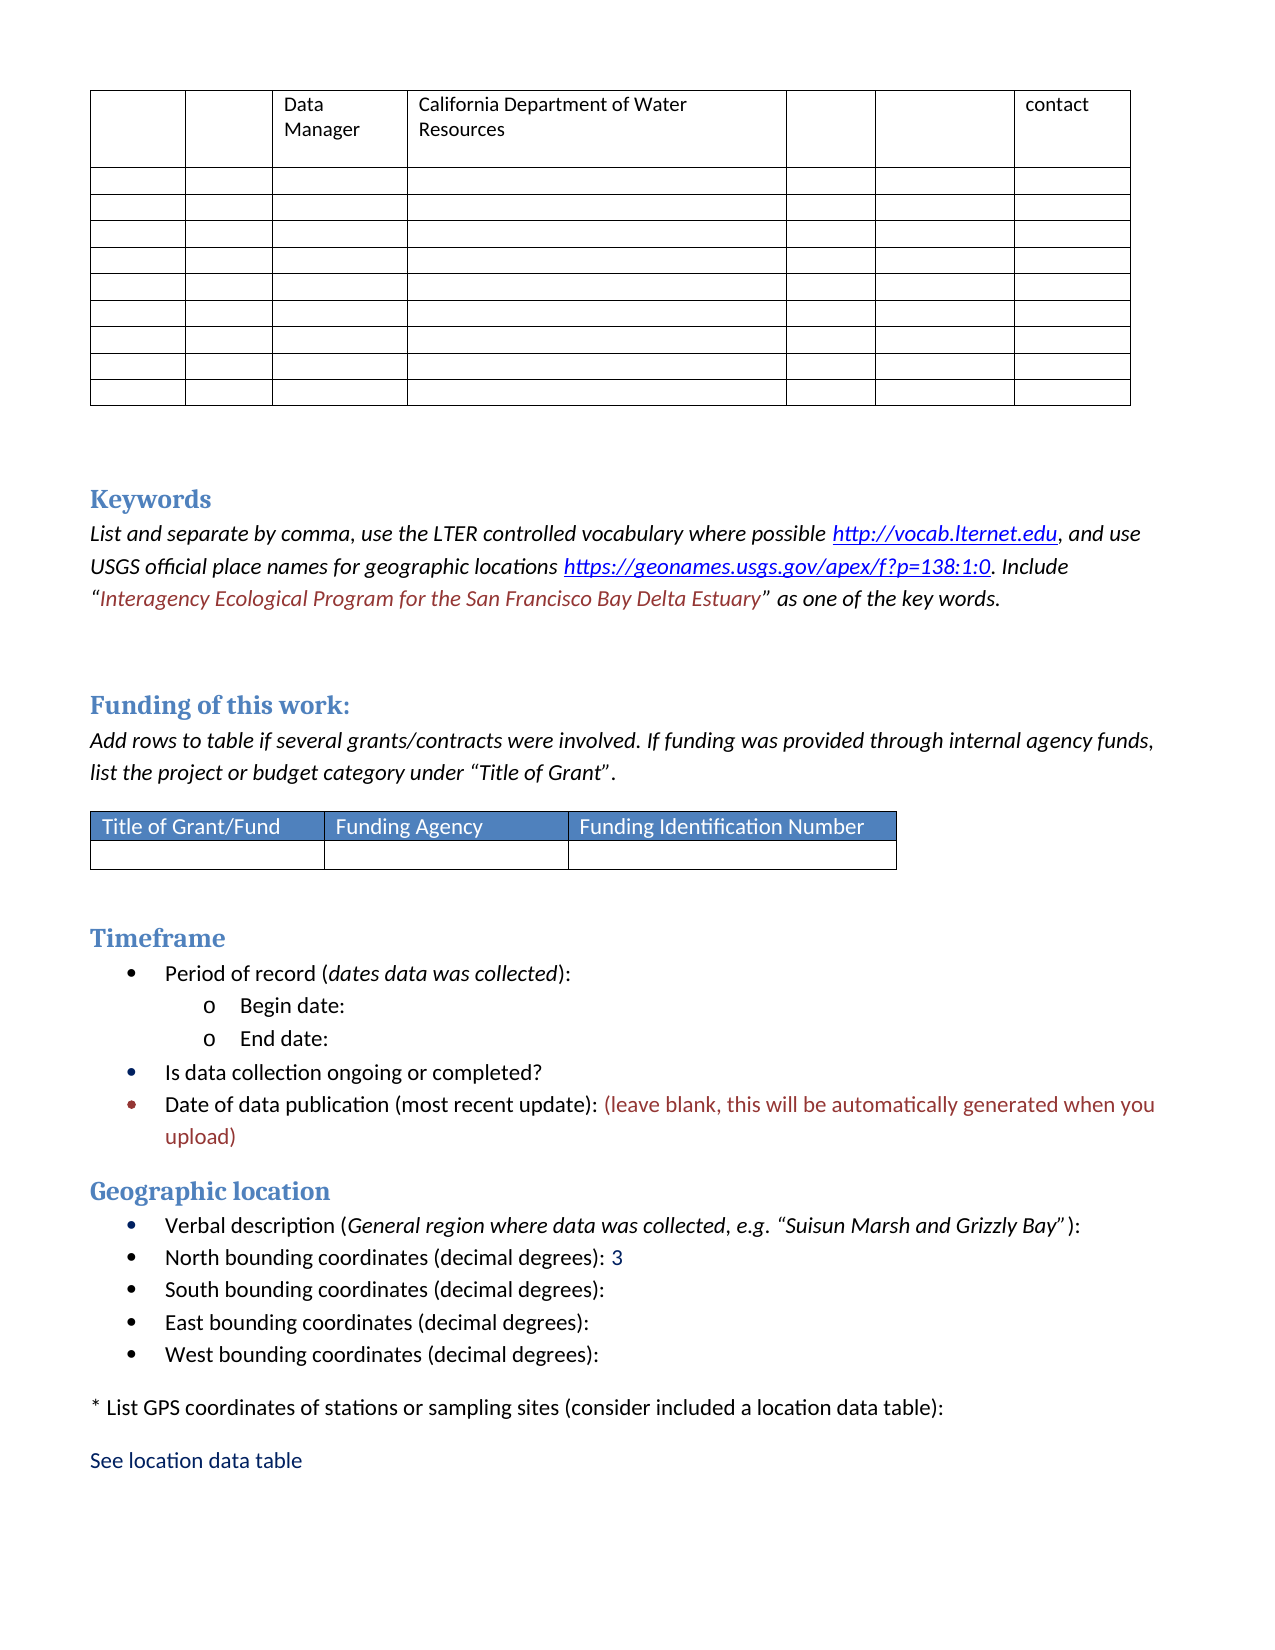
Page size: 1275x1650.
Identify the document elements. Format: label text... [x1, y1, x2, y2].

table_cell [1015, 354, 1130, 379]
table_cell California Department of Water Resources [408, 91, 786, 167]
list Verbal description (General region where data was collected, e.g. “Suisun Marsh and Grizzly Bay”): [127, 1211, 1185, 1239]
table_cell [408, 301, 786, 326]
table_cell [787, 327, 875, 352]
table_cell [91, 221, 185, 247]
table_cell [876, 221, 1014, 247]
subtitle Funding of this work: [90, 690, 1185, 721]
table_cell [787, 248, 875, 273]
table_cell [91, 380, 185, 405]
table_cell [787, 301, 875, 326]
table_cell [876, 380, 1014, 405]
table_cell [273, 354, 407, 379]
table_cell contact [1015, 91, 1130, 167]
table_cell [787, 274, 875, 299]
table_cell [876, 195, 1014, 220]
table_cell [91, 841, 324, 869]
table_cell [1015, 327, 1130, 352]
table_cell [186, 248, 272, 273]
table_cell Data Manager [273, 91, 407, 167]
table_cell [408, 221, 786, 247]
table_cell [91, 248, 185, 273]
table_cell [186, 354, 272, 379]
table_cell [876, 248, 1014, 273]
list East bounding coordinates (decimal degrees): [127, 1308, 1185, 1336]
table_cell [408, 274, 786, 299]
table_cell [569, 841, 896, 869]
table_cell [186, 168, 272, 194]
table_cell [186, 301, 272, 326]
table_cell [1015, 248, 1130, 273]
table_cell [1015, 195, 1130, 220]
table_cell [273, 221, 407, 247]
list South bounding coordinates (decimal degrees): [127, 1276, 1185, 1304]
text See location data table [90, 1446, 1185, 1474]
table_cell [273, 327, 407, 352]
table_cell [876, 274, 1014, 299]
table_cell [186, 195, 272, 220]
table_cell [1015, 221, 1130, 247]
list Period of record (dates data was collected): [127, 959, 1185, 987]
list West bounding coordinates (decimal degrees): [127, 1340, 1185, 1368]
list North bounding coordinates (decimal degrees): 3 [127, 1243, 1185, 1271]
table_cell [787, 195, 875, 220]
table_cell [787, 91, 875, 167]
table_header Funding Identification Number [569, 812, 896, 840]
table_cell [408, 168, 786, 194]
table_cell [273, 195, 407, 220]
table_cell [91, 354, 185, 379]
table_cell [186, 380, 272, 405]
table_cell [787, 168, 875, 194]
table_cell [273, 274, 407, 299]
table_cell [1015, 301, 1130, 326]
table_cell [186, 91, 272, 167]
table_cell [91, 301, 185, 326]
table_cell [1015, 274, 1130, 299]
table_cell [186, 221, 272, 247]
table_cell [787, 354, 875, 379]
table_cell [273, 301, 407, 326]
list Begin date: [202, 991, 1185, 1020]
list End date: [202, 1024, 1185, 1054]
table_cell [1015, 168, 1130, 194]
table_cell [91, 327, 185, 352]
list Is data collection ongoing or completed? [127, 1058, 1185, 1086]
table_cell [186, 327, 272, 352]
text * List GPS coordinates of stations or sampling sites (consider included a location data table): [90, 1393, 1185, 1421]
table_cell [273, 168, 407, 194]
table_cell [91, 91, 185, 167]
subtitle Geographic location [90, 1176, 1185, 1207]
table_cell [325, 841, 568, 869]
table_cell [408, 380, 786, 405]
table_cell [408, 354, 786, 379]
subtitle Timeframe [90, 923, 1185, 954]
text Add rows to table if several grants/contracts were involved. If funding was provided through internal agency funds, list the project or budget category under “Title of Grant”. [90, 726, 1185, 786]
table_cell [91, 168, 185, 194]
table_cell [876, 168, 1014, 194]
table_cell [408, 327, 786, 352]
table_cell [787, 221, 875, 247]
table_cell [876, 327, 1014, 352]
table_cell [1015, 380, 1130, 405]
text List and separate by comma, use the LTER controlled vocabulary where possible http://vocab.lternet.edu, and use USGS official place names for geographic locations https://geonames.usgs.gov/apex/f?p=138:1:0. Include “Interagency Ecological Program for the San Francisco Bay Delta Estuary” as one of the key words. [90, 519, 1185, 612]
table_cell [408, 248, 786, 273]
table_cell [787, 380, 875, 405]
table_cell [91, 274, 185, 299]
table_cell [186, 274, 272, 299]
table_cell [273, 380, 407, 405]
table_cell [408, 195, 786, 220]
table_cell [91, 195, 185, 220]
table_header Title of Grant/Fund [91, 812, 324, 840]
table_cell [876, 301, 1014, 326]
table_cell [876, 91, 1014, 167]
subtitle Keywords [90, 484, 1185, 515]
list Date of data publication (most recent update): (leave blank, this will be automatically generated when you upload) [127, 1090, 1185, 1151]
table_header Funding Agency [325, 812, 568, 840]
table_cell [876, 354, 1014, 379]
table_cell [273, 248, 407, 273]
